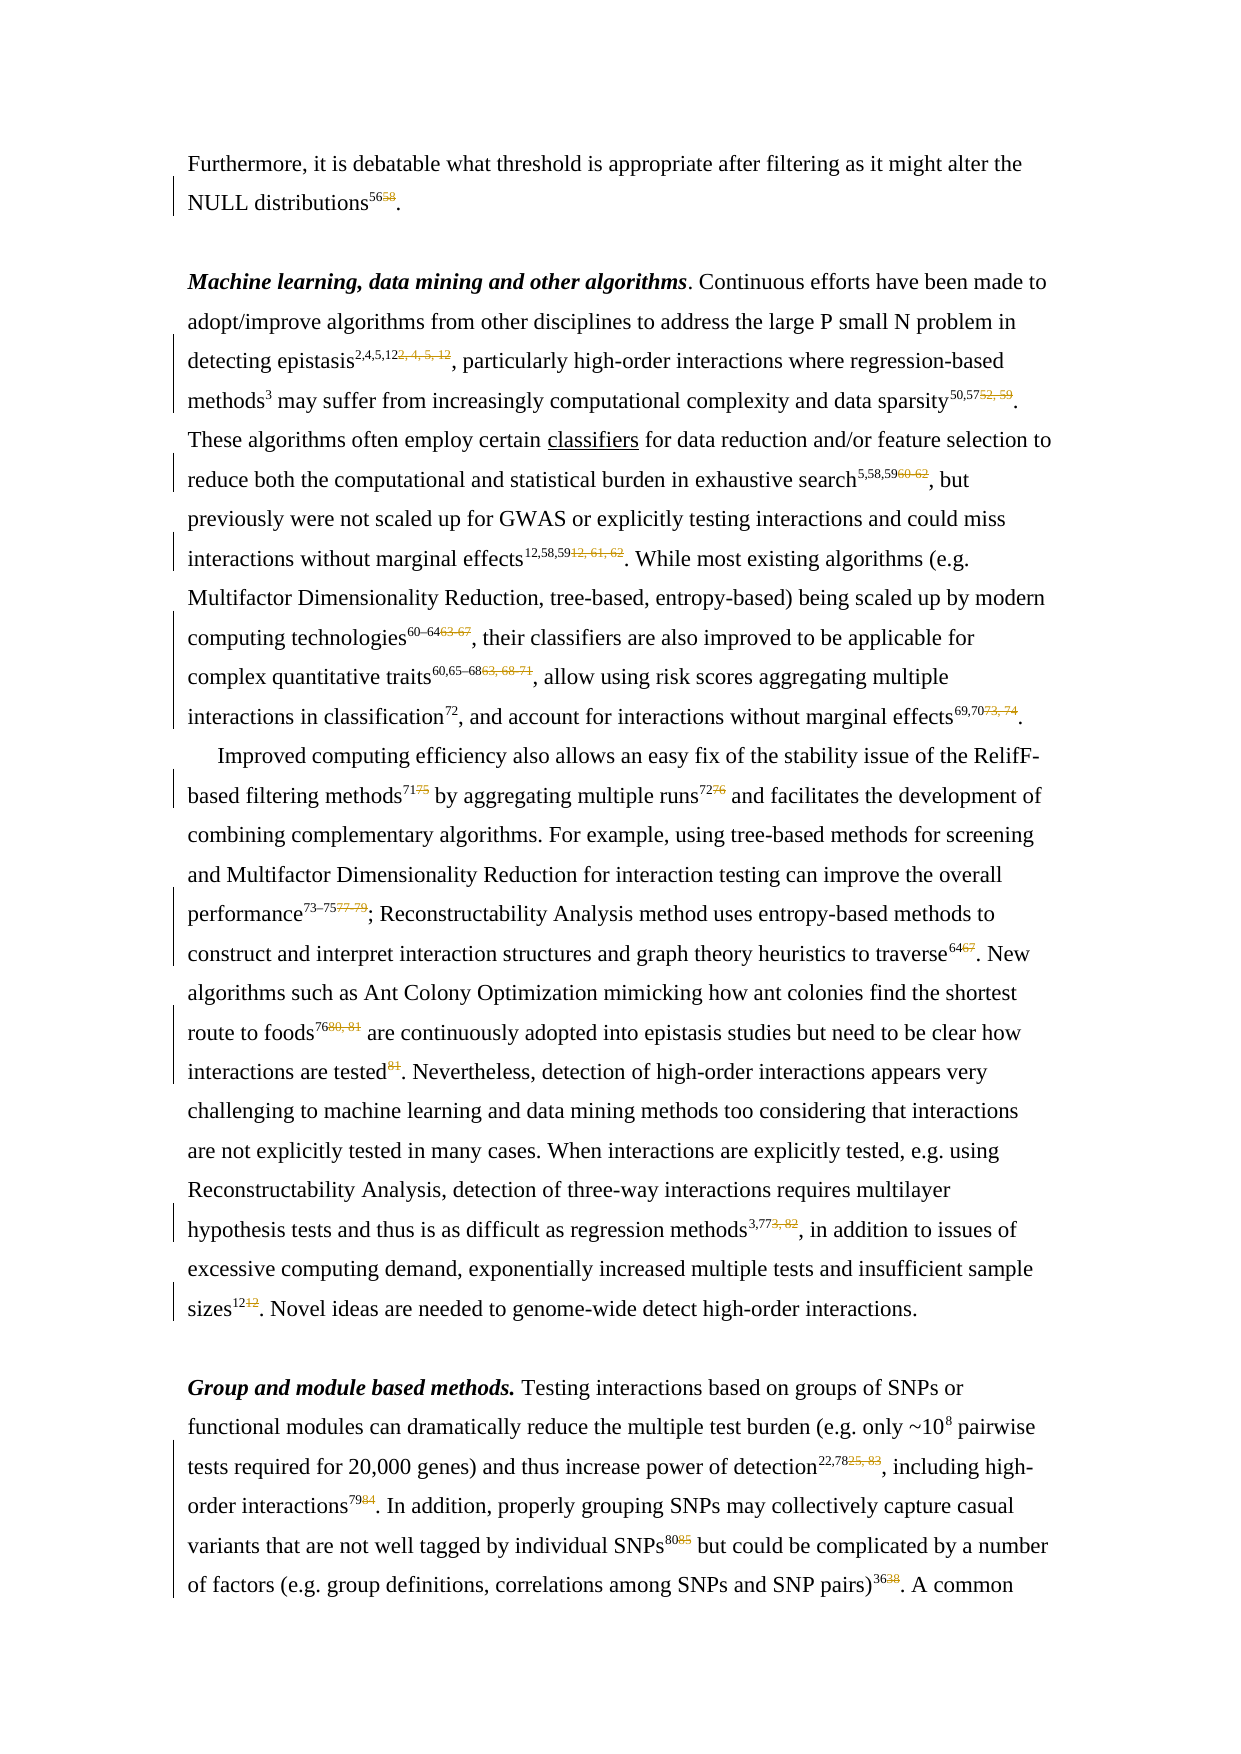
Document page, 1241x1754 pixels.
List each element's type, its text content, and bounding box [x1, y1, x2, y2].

text Improved computing efficiency also allows an easy fix of the stability issue of the RelifF-based filtering methods71 by aggregating multiple runs72 and facilitates the development of combining complementary algorithms. For example, using tree-based methods for screening and Multifactor Dimensionality Reduction for interaction testing can improve the overall performance73–75; Reconstructability Analysis method uses entropy-based methods to construct and interpret interaction structures and graph theory heuristics to traverse64. New algorithms such as Ant Colony Optimization mimicking how ant colonies find the shortest route to foods76 are continuously adopted into epistasis studies but need to be clear how interactions are tested. Nevertheless, detection of high-order interactions appears very challenging to machine learning and data mining methods too considering that interactions are not explicitly tested in many cases. When interactions are explicitly tested, e.g. using Reconstructability Analysis, detection of three-way interactions requires multilayer hypothesis tests and thus is as difficult as regression methods3,77, in addition to issues of excessive computing demand, exponentially increased multiple tests and insufficient sample sizes12. Novel ideas are needed to genome-wide detect high-order interactions. [187, 742, 1053, 1321]
text Machine learning, data mining and other algorithms. Continuous efforts have been made to adopt/improve algorithms from other disciplines to address the large P small N problem in detecting epistasis2,4,5,12, particularly high-order interactions where regression-based methods3 may suffer from increasingly computational complexity and data sparsity50,57. These algorithms often employ certain classifiers for data reduction and/or feature selection to reduce both the computational and statistical burden in exhaustive search5,58,59, but previously were not scaled up for GWAS or explicitly testing interactions and could miss interactions without marginal effects12,58,59. While most existing algorithms (e.g. Multifactor Dimensionality Reduction, tree-based, entropy-based) being scaled up by modern computing technologies60–64, their classifiers are also improved to be applicable for complex quantitative traits60,65–68, allow using risk scores aggregating multiple interactions in classification72, and account for interactions without marginal effects69,70. [187, 268, 1053, 729]
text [187, 1374, 1053, 1598]
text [187, 150, 1053, 216]
